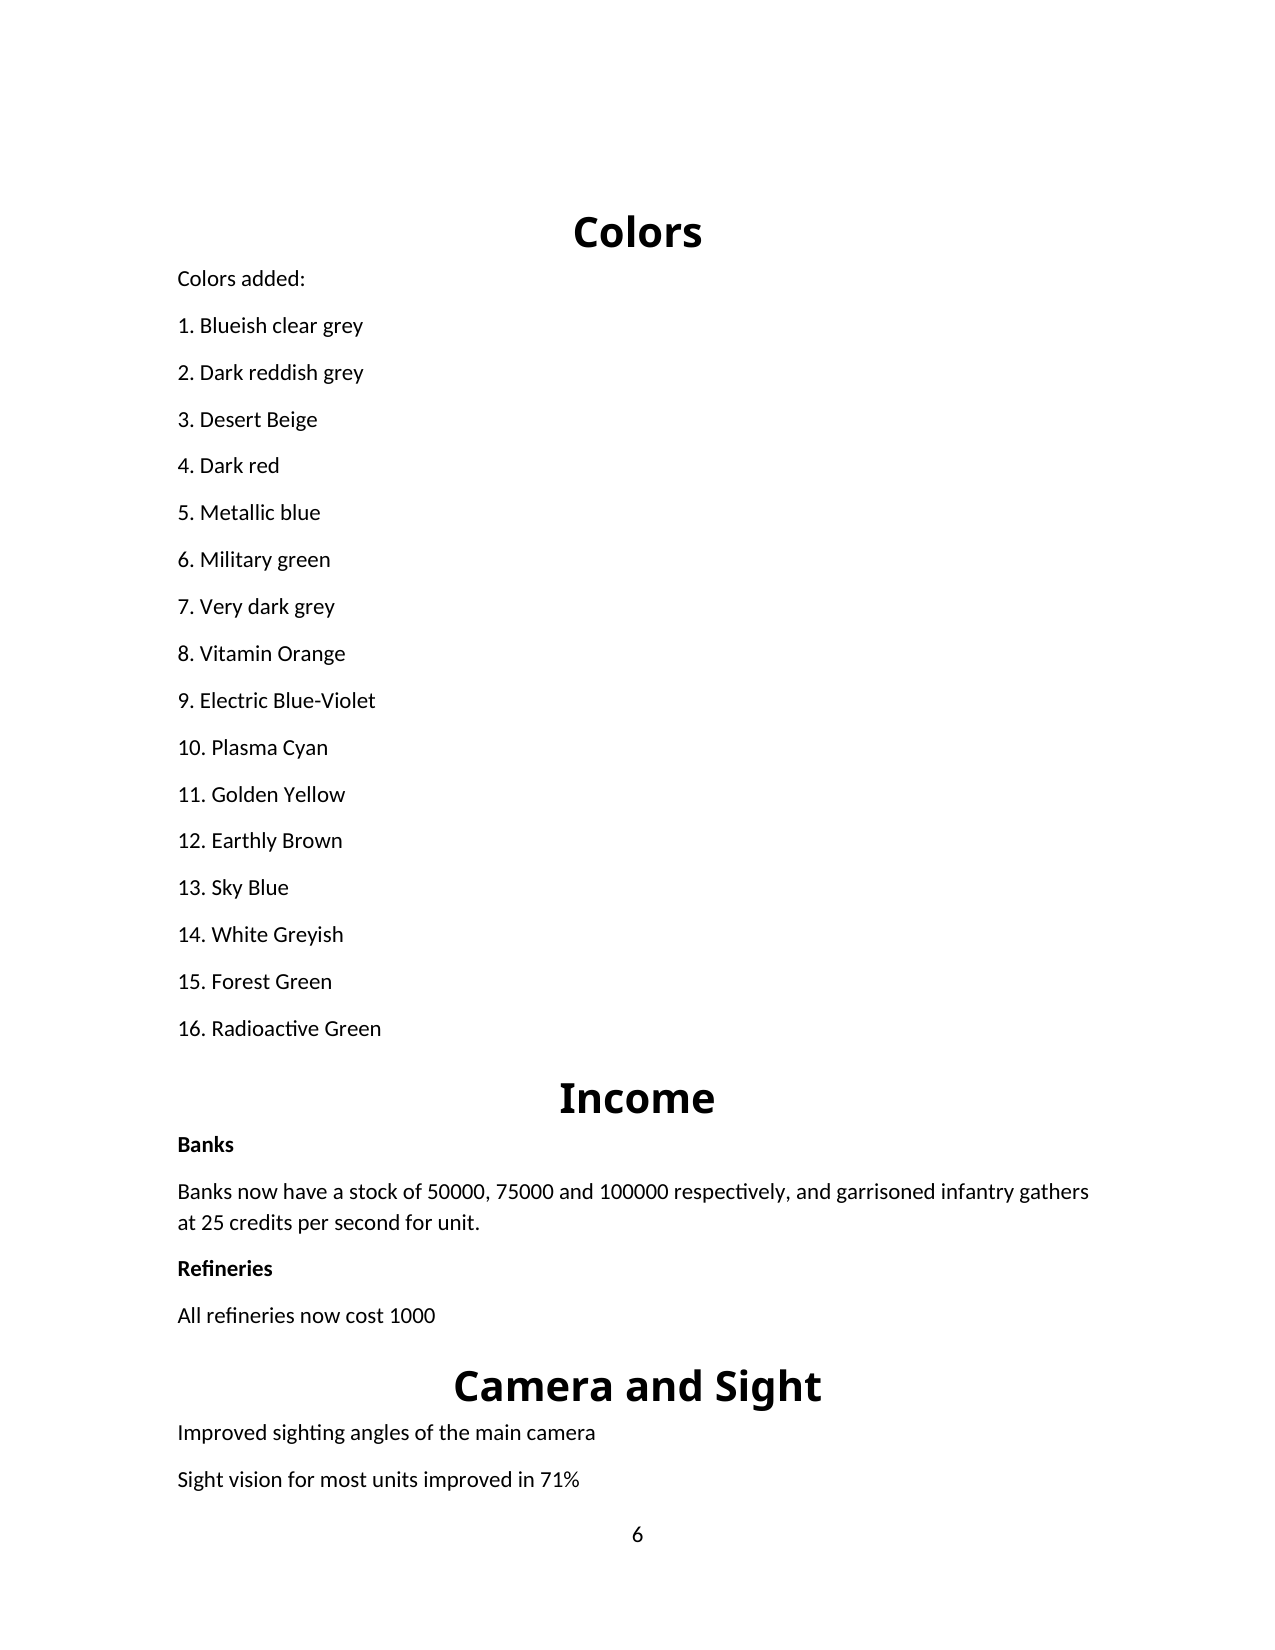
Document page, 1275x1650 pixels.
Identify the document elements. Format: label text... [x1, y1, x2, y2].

text 3. Desert Beige [177, 405, 1098, 433]
text Banks [177, 1131, 1098, 1158]
text 14. White Greyish [177, 920, 1098, 948]
text 7. Very dark grey [177, 592, 1098, 620]
subtitle Camera and Sight [177, 1357, 1098, 1413]
text 11. Golden Yellow [177, 780, 1098, 808]
text 8. Vitamin Orange [177, 639, 1098, 667]
text Sight vision for most units improved in 71% [177, 1465, 1098, 1493]
text Banks now have a stock of 50000, 75000 and 100000 respectively, and garrisoned infantry gathers at 25 credits per second for unit. [177, 1177, 1098, 1236]
text 5. Metallic blue [177, 498, 1098, 526]
text 1. Blueish clear grey [177, 311, 1098, 339]
text 13. Sky Blue [177, 873, 1098, 901]
text 4. Dark red [177, 452, 1098, 479]
text 6. Military green [177, 545, 1098, 573]
text 2. Dark reddish grey [177, 358, 1098, 386]
text 9. Electric Blue-Violet [177, 686, 1098, 714]
text 10. Plasma Cyan [177, 733, 1098, 761]
text 12. Earthly Brown [177, 827, 1098, 854]
text Refineries [177, 1254, 1098, 1282]
text 16. Radioactive Green [177, 1014, 1098, 1042]
subtitle Colors [177, 203, 1098, 259]
text All refineries now cost 1000 [177, 1301, 1098, 1329]
text Improved sighting angles of the main camera [177, 1418, 1098, 1446]
text Colors added: [177, 264, 1098, 292]
text 15. Forest Green [177, 967, 1098, 995]
subtitle Income [177, 1069, 1098, 1126]
